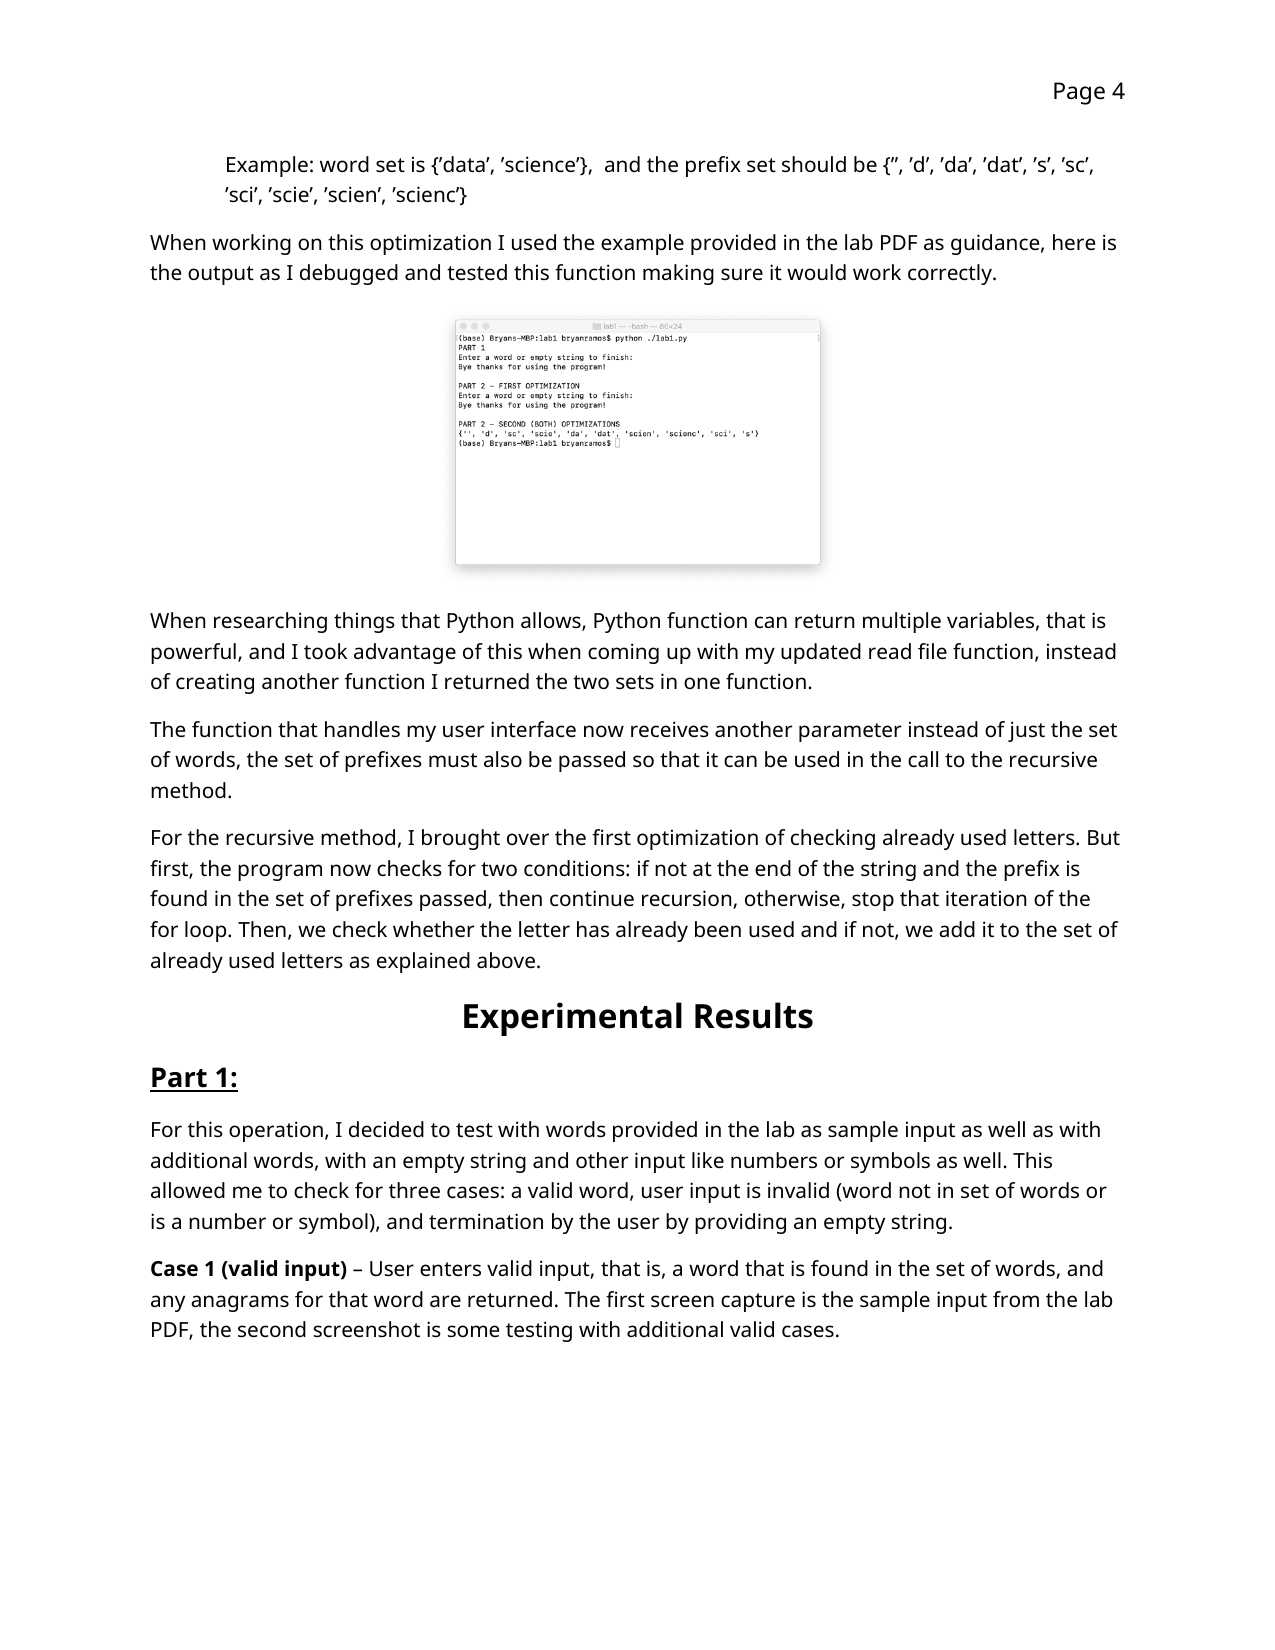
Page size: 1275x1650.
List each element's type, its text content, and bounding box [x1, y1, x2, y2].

text When working on this optimization I used the example provided in the lab PDF as guidance, here is the output as I debugged and tested this function making sure it would work correctly. [150, 228, 1125, 287]
text Part 1: [150, 1059, 1125, 1096]
text Experimental Results [150, 993, 1125, 1038]
text Case 1 (valid input) – User enters valid input, that is, a word that is found in the set of words, and any anagrams for that word are returned. The first screen capture is the sample input from the lab PDF, the second screenshot is some testing with additional valid cases. [150, 1254, 1125, 1344]
text For this operation, I decided to test with words provided in the lab as sample input as well as with additional words, with an empty string and other input like numbers or symbols as well. This allowed me to check for three cases: a valid word, user input is invalid (word not in set of words or is a number or symbol), and termination by the user by providing an empty string. [150, 1115, 1125, 1236]
text For the recursive method, I brought over the first optimization of checking already used letters. But first, the program now checks for two conditions: if not at the end of the string and the prefix is found in the set of prefixes passed, then continue recursion, otherwise, stop that iteration of the for loop. Then, we check whether the letter has already been used and if not, we add it to the set of already used letters as explained above. [150, 823, 1125, 974]
text Example: word set is {’data’, ’science’}, and the prefix set should be {”, ’d’, ’da’, ’dat’, ’s’, ’sc’, ’sci’, ’scie’, ’scien’, ’scienc’} [225, 150, 1125, 209]
text When researching things that Python allows, Python function can return multiple variables, that is powerful, and I took advantage of this when coming up with my updated read file function, instead of creating another function I returned the two sets in one function. [150, 606, 1125, 696]
picture [437, 305, 839, 588]
text The function that handles my user interface now receives another parameter instead of just the set of words, the set of prefixes must also be passed so that it can be used in the call to the recursive method. [150, 715, 1125, 804]
